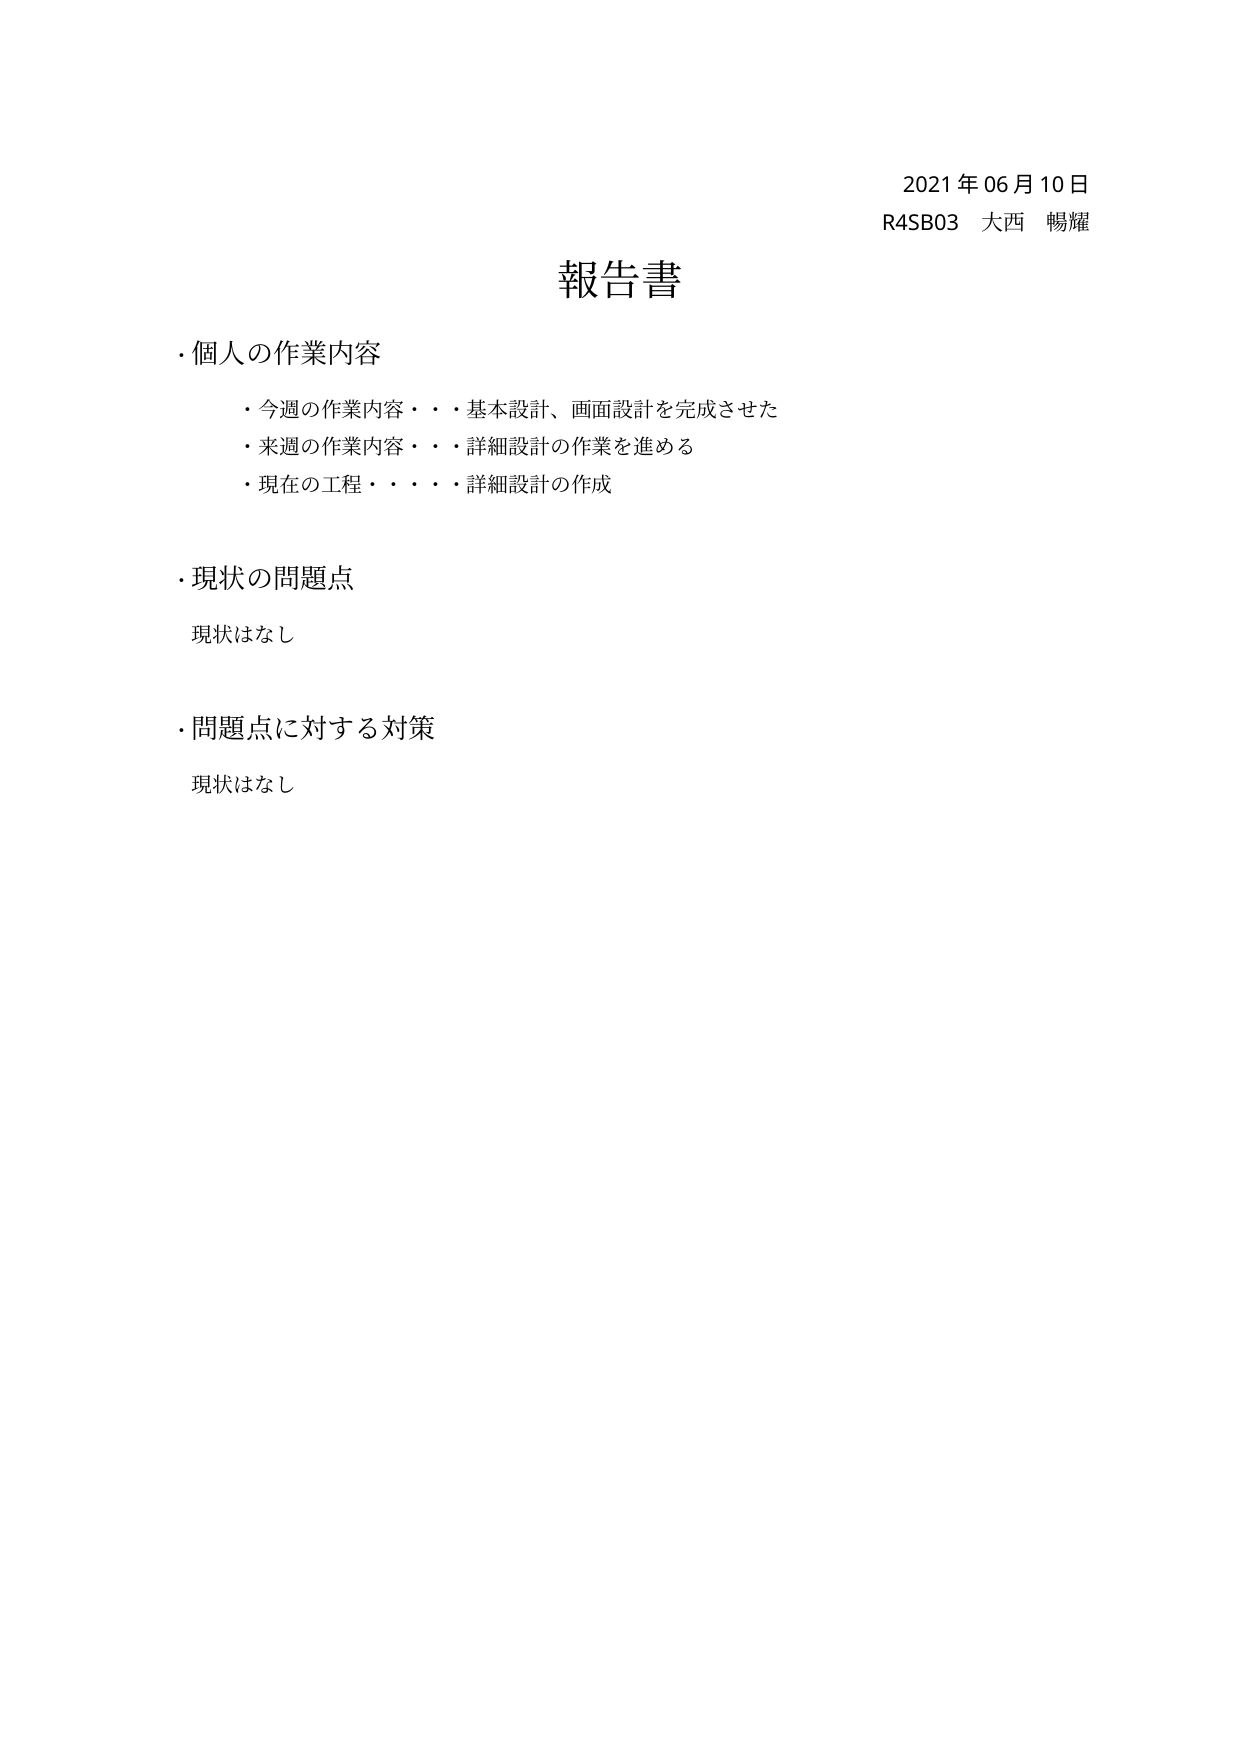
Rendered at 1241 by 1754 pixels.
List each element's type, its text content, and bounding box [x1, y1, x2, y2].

text 報告書 [150, 239, 1090, 314]
text ・来週の作業内容・・・詳細設計の作業を進める [150, 427, 1090, 464]
text ・問題点に対する対策 [150, 689, 1090, 764]
text 2021年06月10日 [150, 164, 1090, 202]
text ・現在の工程・・・・・詳細設計の作成 [150, 464, 1090, 502]
text 現状はなし [150, 764, 1090, 802]
text 現状はなし [150, 614, 1090, 652]
text ・現状の問題点 [150, 539, 1090, 614]
text ・個人の作業内容 [150, 314, 1090, 389]
text R4SB03 大西 暢耀 [150, 202, 1090, 239]
text ・今週の作業内容・・・基本設計、画面設計を完成させた [150, 389, 1090, 427]
